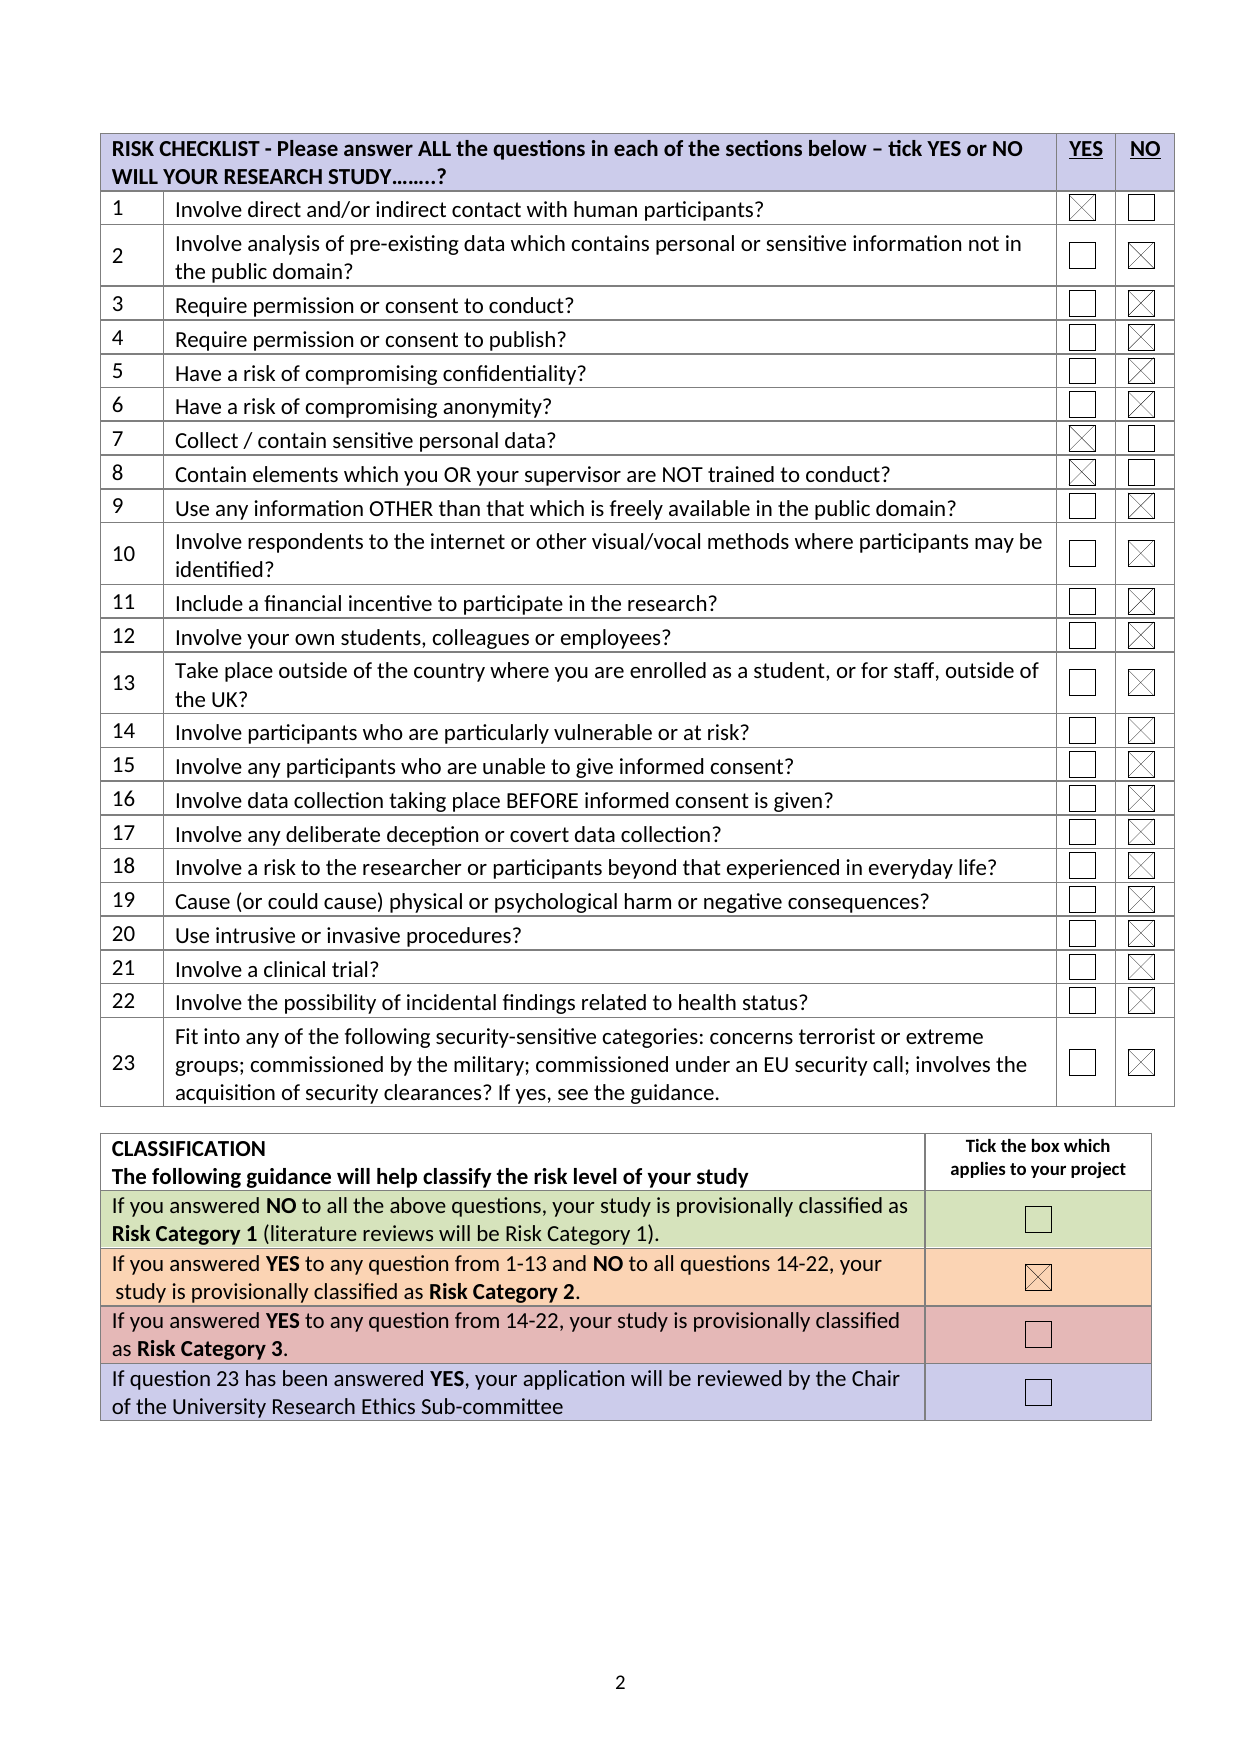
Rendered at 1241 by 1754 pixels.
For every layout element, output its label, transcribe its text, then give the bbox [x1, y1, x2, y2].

table_cell [1057, 225, 1115, 285]
table_cell Include a financial incentive to participate in the research? [164, 585, 1056, 617]
table_cell Involve analysis of pre-existing data which contains personal or sensitive information not in the public domain? [164, 225, 1056, 285]
table_cell [1116, 917, 1174, 949]
table_cell [101, 782, 163, 814]
table_cell [1116, 321, 1174, 353]
table_cell [101, 585, 163, 617]
table_header Tick the box which applies to your project [926, 1134, 1151, 1190]
table_cell [101, 422, 163, 454]
table_cell Cause (or could cause) physical or psychological harm or negative consequences? [164, 883, 1056, 915]
table_cell Involve the possibility of incidental findings related to health status? [164, 984, 1056, 1016]
table_cell [101, 653, 163, 713]
table_cell [1057, 490, 1115, 522]
table_cell [1116, 287, 1174, 319]
table_cell [1116, 816, 1174, 848]
table_cell [1116, 748, 1174, 780]
table_cell [1116, 883, 1174, 915]
table_cell [1116, 849, 1174, 881]
table_cell [1116, 490, 1174, 522]
table_cell [926, 1364, 1151, 1420]
table_cell [1057, 192, 1115, 224]
table_cell [101, 192, 163, 224]
table_cell [1116, 523, 1174, 583]
table_cell Have a risk of compromising anonymity? [164, 388, 1056, 420]
table_cell [101, 714, 163, 746]
table_cell [926, 1307, 1151, 1363]
table_cell Involve respondents to the internet or other visual/vocal methods where participants may be identified? [164, 523, 1056, 583]
table_cell [101, 388, 163, 420]
table_header CLASSIFICATION The following guidance will help classify the risk level of your study [101, 1134, 924, 1190]
table_cell [1116, 714, 1174, 746]
table_cell [1116, 1018, 1174, 1106]
table_header RISK CHECKLIST - Please answer ALL the questions in each of the sections below – tick YES or NO WILL YOUR RESEARCH STUDY……..? [101, 134, 1056, 190]
table_cell Collect / contain sensitive personal data? [164, 422, 1056, 454]
table_cell [1057, 984, 1115, 1016]
table_cell [1057, 951, 1115, 983]
table_cell [101, 619, 163, 651]
table_cell [101, 748, 163, 780]
table_cell [1057, 456, 1115, 488]
table_cell [1057, 287, 1115, 319]
table_cell [1057, 1018, 1115, 1106]
table_cell [101, 917, 163, 949]
table_cell [101, 951, 163, 983]
table_cell [1116, 782, 1174, 814]
table_cell [1057, 917, 1115, 949]
table_cell Use intrusive or invasive procedures? [164, 917, 1056, 949]
table_cell [101, 287, 163, 319]
table_cell [1116, 619, 1174, 651]
table_cell [101, 849, 163, 881]
table_cell Involve any participants who are unable to give informed consent? [164, 748, 1056, 780]
table_cell Involve your own students, colleagues or employees? [164, 619, 1056, 651]
table_cell [101, 883, 163, 915]
table_cell Involve participants who are particularly vulnerable or at risk? [164, 714, 1056, 746]
table_cell [1116, 388, 1174, 420]
table_cell [1116, 456, 1174, 488]
table_cell [1057, 388, 1115, 420]
table_cell Involve a clinical trial? [164, 951, 1056, 983]
table_cell [926, 1249, 1151, 1305]
table_cell [1116, 585, 1174, 617]
table_cell Fit into any of the following security-sensitive categories: concerns terrorist or extreme groups; commissioned by the military; commissioned under an EU security call; involves the acquisition of security clearances? If yes, see the guidance. [164, 1018, 1056, 1106]
table_cell [101, 490, 163, 522]
table_cell Involve data collection taking place BEFORE informed consent is given? [164, 782, 1056, 814]
table_cell [1057, 714, 1115, 746]
table_cell Have a risk of compromising confidentiality? [164, 355, 1056, 387]
table_cell Involve a risk to the researcher or participants beyond that experienced in everyday life? [164, 849, 1056, 881]
table_cell Take place outside of the country where you are enrolled as a student, or for staff, outside of the UK? [164, 653, 1056, 713]
table_cell [1057, 653, 1115, 713]
table_cell Use any information OTHER than that which is freely available in the public domain? [164, 490, 1056, 522]
table_cell [101, 355, 163, 387]
table_cell [1057, 816, 1115, 848]
table_cell Require permission or consent to conduct? [164, 287, 1056, 319]
table_cell [1057, 355, 1115, 387]
table_cell Involve any deliberate deception or covert data collection? [164, 816, 1056, 848]
table_cell [101, 816, 163, 848]
table_cell [1057, 619, 1115, 651]
table_cell [1057, 782, 1115, 814]
table_cell Involve direct and/or indirect contact with human participants? [164, 192, 1056, 224]
table_cell [926, 1191, 1151, 1247]
table_cell Contain elements which you OR your supervisor are NOT trained to conduct? [164, 456, 1056, 488]
table_cell If you answered YES to any question from 14-22, your study is provisionally classified as Risk Category 3. [101, 1307, 924, 1363]
table_cell [1116, 225, 1174, 285]
table_cell If you answered NO to all the above questions, your study is provisionally classified as Risk Category 1 (literature reviews will be Risk Category 1). [101, 1191, 924, 1247]
table_cell [101, 1018, 163, 1106]
table_cell If question 23 has been answered YES, your application will be reviewed by the Chair of the University Research Ethics Sub-committee [101, 1364, 924, 1420]
table_header NO [1116, 134, 1174, 190]
table_cell [1116, 653, 1174, 713]
table_header YES [1057, 134, 1115, 190]
table_cell [1057, 883, 1115, 915]
table_cell [101, 456, 163, 488]
table_cell Require permission or consent to publish? [164, 321, 1056, 353]
table_cell [1057, 321, 1115, 353]
table_cell [1116, 984, 1174, 1016]
table_cell [101, 984, 163, 1016]
table_cell [1116, 355, 1174, 387]
table_cell [1116, 951, 1174, 983]
table_cell [101, 523, 163, 583]
table_cell [1116, 422, 1174, 454]
table_cell [101, 225, 163, 285]
table_cell [1057, 422, 1115, 454]
table_cell [1116, 192, 1174, 224]
table_cell [1057, 523, 1115, 583]
table_cell If you answered YES to any question from 1-13 and NO to all questions 14-22, your study is provisionally classified as Risk Category 2. [101, 1249, 924, 1305]
table_cell [1057, 585, 1115, 617]
table_cell [1057, 748, 1115, 780]
table_cell [101, 321, 163, 353]
table_cell [1057, 849, 1115, 881]
